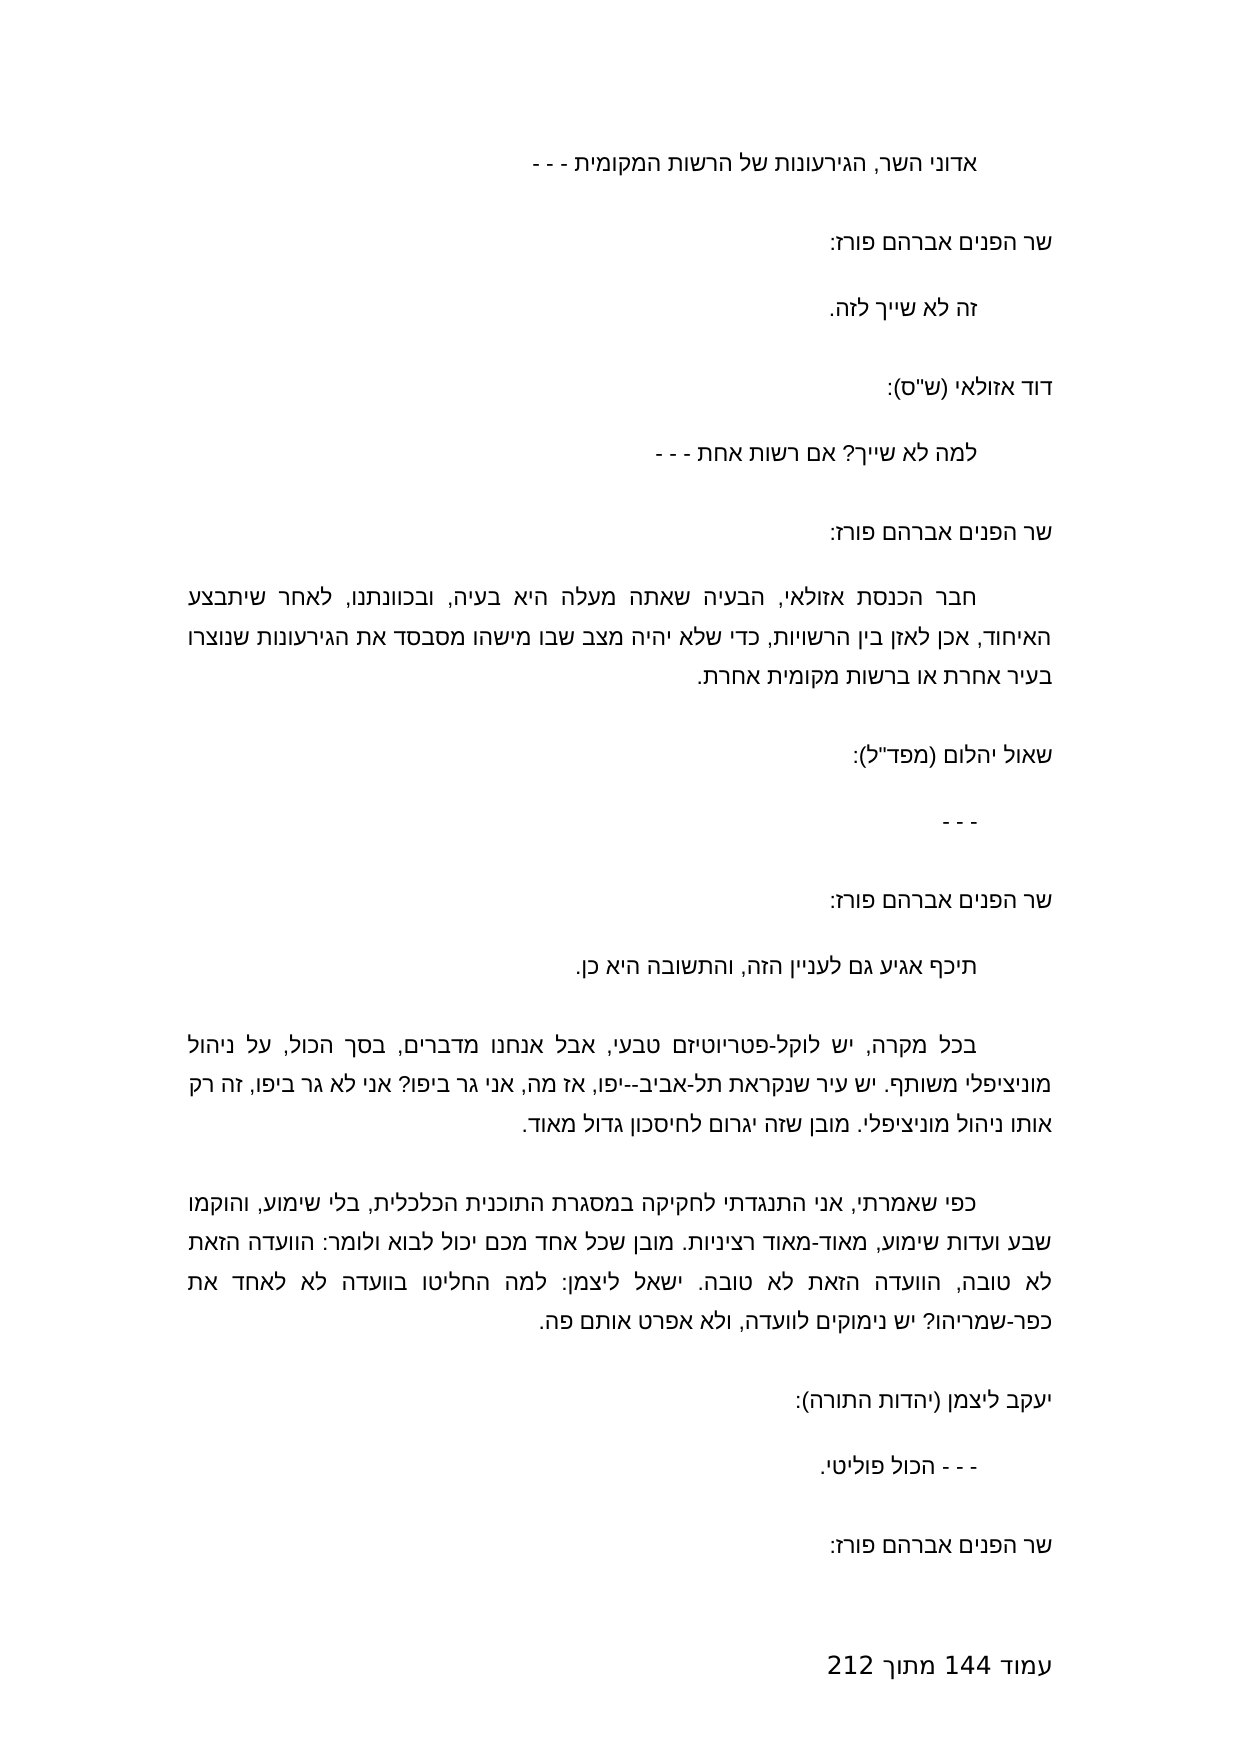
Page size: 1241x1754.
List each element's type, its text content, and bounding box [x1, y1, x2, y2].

text כפי שאמרתי, אני התנגדתי לחקיקה במסגרת התוכנית הכלכלית, בלי שימוע, והוקמו שבע ועדות שימוע, מאוד-מאוד רציניות. מובן שכל אחד מכם יכול לבוא ולומר: הוועדה הזאת לא טובה, הוועדה הזאת לא טובה. ישאל ליצמן: למה החליטו בוועדה לא לאחד את כפר-שמריהו? יש נימוקים לוועדה, ולא אפרט אותם פה. [187, 1190, 1053, 1334]
text זה לא שייך לזה. [187, 295, 1053, 321]
text אדוני השר, הגירעונות של הרשות המקומית - - - [187, 150, 1053, 176]
text שאול יהלום (מפד"ל): [187, 742, 1053, 769]
text שר הפנים אברהם פורז: [187, 887, 1053, 913]
text שר הפנים אברהם פורז: [187, 229, 1053, 255]
text בכל מקרה, יש לוקל-פטריוטיזם טבעי, אבל אנחנו מדברים, בסך הכול, על ניהול מוניציפלי משותף. יש עיר שנקראת תל-אביב--יפו, אז מה, אני גר ביפו? אני לא גר ביפו, זה רק אותו ניהול מוניציפלי. מובן שזה יגרום לחיסכון גדול מאוד. [187, 1032, 1053, 1137]
text שר הפנים אברהם פורז: [187, 518, 1053, 545]
text דוד אזולאי (ש"ס): [187, 374, 1053, 400]
text - - - [187, 808, 1053, 834]
text יעקב ליצמן (יהדות התורה): [187, 1387, 1053, 1413]
text שר הפנים אברהם פורז: [187, 1532, 1053, 1558]
text תיכף אגיע גם לעניין הזה, והתשובה היא כן. [187, 953, 1053, 979]
text חבר הכנסת אזולאי, הבעיה שאתה מעלה היא בעיה, ובכוונתנו, לאחר שיתבצע האיחוד, אכן לאזן בין הרשויות, כדי שלא יהיה מצב שבו מישהו מסבסד את הגירעונות שנוצרו בעיר אחרת או ברשות מקומית אחרת. [187, 584, 1053, 690]
text למה לא שייך? אם רשות אחת - - - [187, 439, 1053, 466]
text - - - הכול פוליטי. [187, 1453, 1053, 1479]
